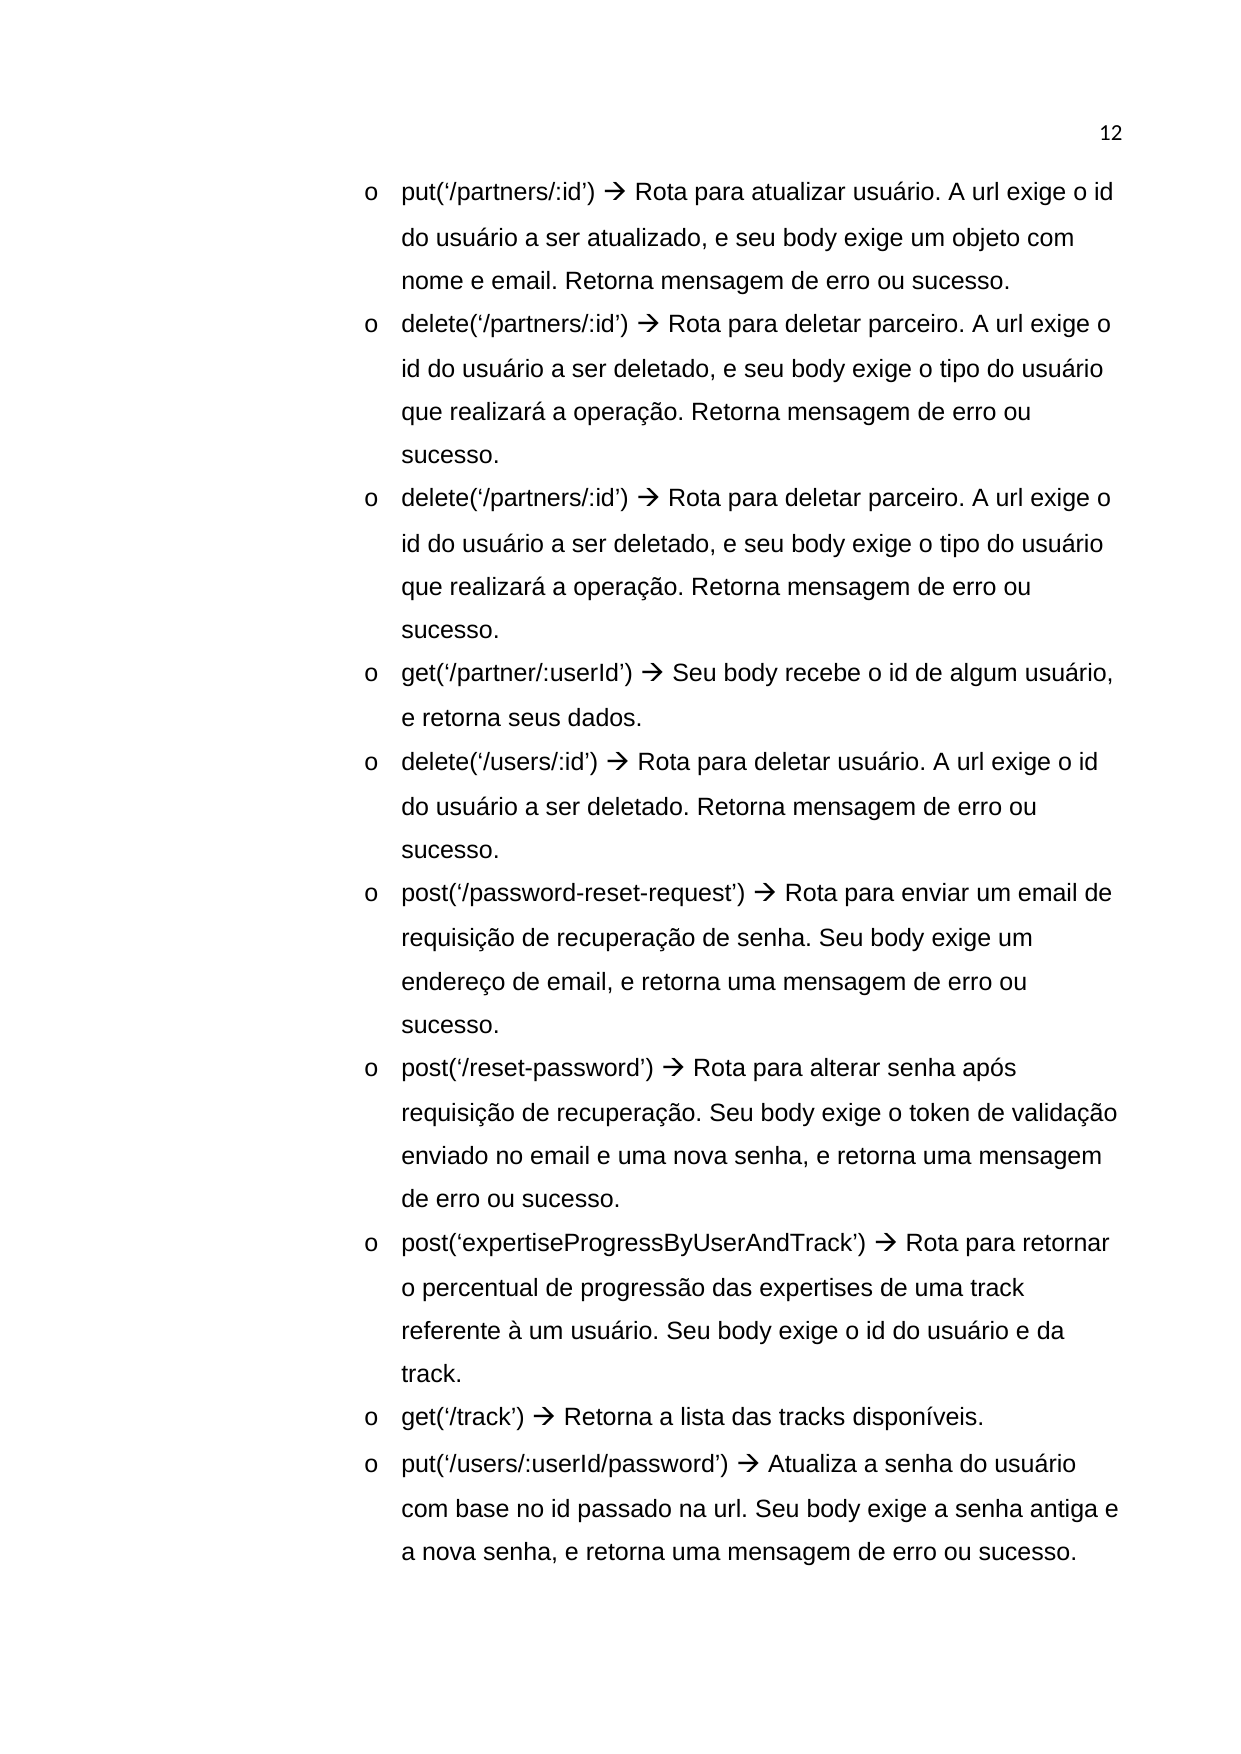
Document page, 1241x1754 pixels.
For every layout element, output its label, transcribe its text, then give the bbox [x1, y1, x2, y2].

list delete(‘/users/:id’) Rota para deletar usuário. A url exige o id do usuário a ser deletado. Retorna mensagem de erro ou sucesso. [363, 747, 1122, 864]
list delete(‘/partners/:id’) Rota para deletar parceiro. A url exige o id do usuário a ser deletado, e seu body exige o tipo do usuário que realizará a operação. Retorna mensagem de erro ou sucesso. [363, 483, 1122, 644]
list post(‘expertiseProgressByUserAndTrack’) Rota para retornar o percentual de progressão das expertises de uma track referente à um usuário. Seu body exige o id do usuário e da track. [363, 1227, 1122, 1388]
list post(‘/reset-password’) Rota para alterar senha após requisição de recuperação. Seu body exige o token de validação enviado no email e uma nova senha, e retorna uma mensagem de erro ou sucesso. [363, 1053, 1122, 1213]
list put(‘/partners/:id’) Rota para atualizar usuário. A url exige o id do usuário a ser atualizado, e seu body exige um objeto com nome e email. Retorna mensagem de erro ou sucesso. [363, 177, 1122, 294]
list get(‘/partner/:userId’) Seu body recebe o id de algum usuário, e retorna seus dados. [363, 658, 1122, 732]
list post(‘/password-reset-request’) Rota para enviar um email de requisição de recuperação de senha. Seu body exige um endereço de email, e retorna uma mensagem de erro ou sucesso. [363, 878, 1122, 1038]
list delete(‘/partners/:id’) Rota para deletar parceiro. A url exige o id do usuário a ser deletado, e seu body exige o tipo do usuário que realizará a operação. Retorna mensagem de erro ou sucesso. [363, 309, 1122, 469]
list get(‘/track’) Retorna a lista das tracks disponíveis. [363, 1402, 1122, 1433]
list put(‘/users/:userId/password’) Atualiza a senha do usuário com base no id passado na url. Seu body exige a senha antiga e a nova senha, e retorna uma mensagem de erro ou sucesso. [363, 1448, 1122, 1566]
